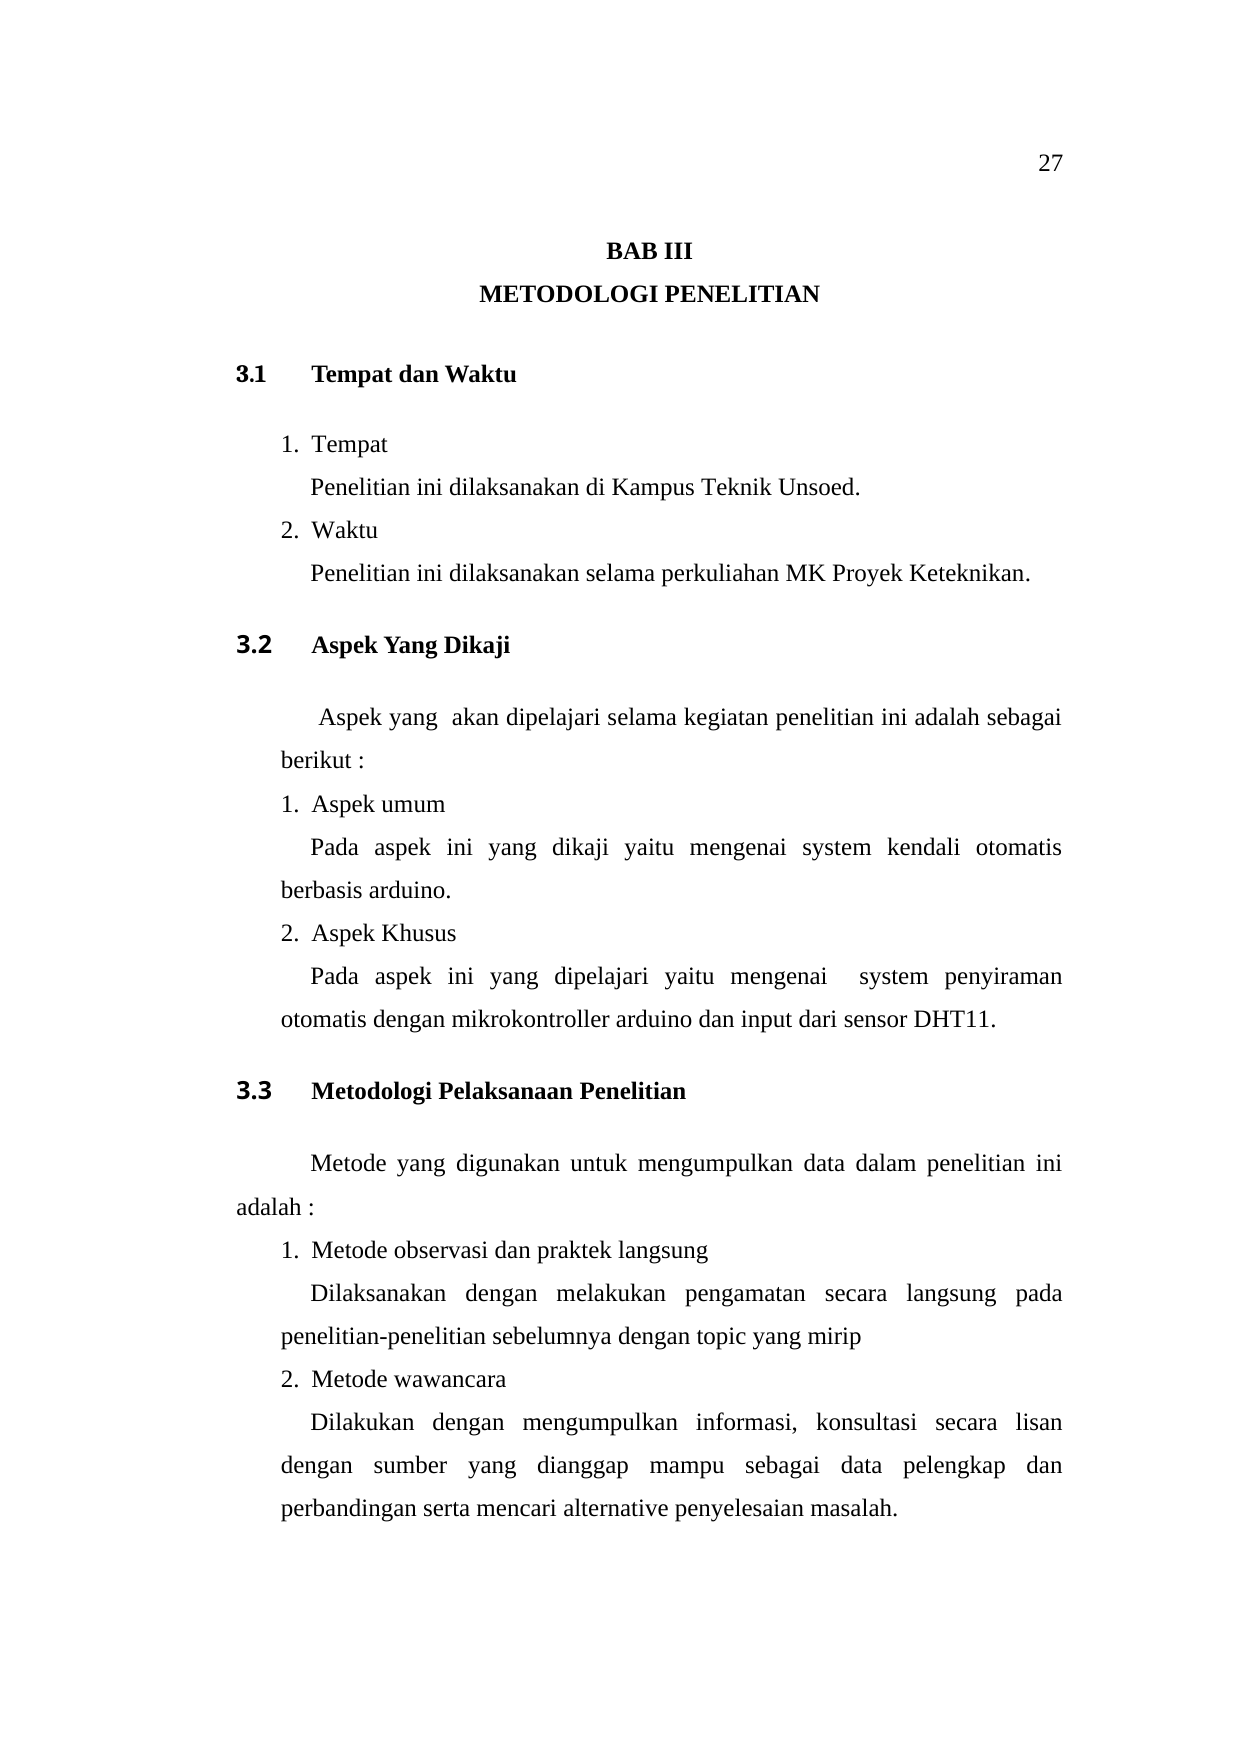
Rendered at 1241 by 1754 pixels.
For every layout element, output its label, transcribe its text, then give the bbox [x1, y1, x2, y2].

list 2. Waktu [281, 515, 1063, 544]
subtitle Tempat dan Waktu [236, 359, 1063, 389]
list Penelitian ini dilaksanakan di Kampus Teknik Unsoed. [310, 472, 1063, 501]
list 1. Tempat [281, 429, 1063, 458]
list Metode wawancara [281, 1364, 1063, 1393]
subtitle BAB III METODOLOGI PENELITIAN [236, 236, 1063, 308]
list Aspek umum [281, 789, 1063, 817]
list Aspek yang akan dipelajari selama kegiatan penelitian ini adalah sebagai berikut : [281, 702, 1063, 774]
subtitle Aspek Yang Dikaji [236, 626, 1063, 661]
list Penelitian ini dilaksanakan selama perkuliahan MK Proyek Keteknikan. [310, 558, 1063, 587]
subtitle Metodologi Pelaksanaan Penelitian [236, 1072, 1063, 1107]
list Aspek Khusus [281, 918, 1063, 947]
list Metode observasi dan praktek langsung [281, 1235, 1063, 1263]
list Dilakukan dengan mengumpulkan informasi, konsultasi secara lisan dengan sumber yang dianggap mampu sebagai data pelengkap dan perbandingan serta mencari alternative penyelesaian masalah. [281, 1407, 1063, 1522]
list Pada aspek ini yang dipelajari yaitu mengenai system penyiraman otomatis dengan mikrokontroller arduino dan input dari sensor DHT11. [281, 961, 1063, 1033]
list Pada aspek ini yang dikaji yaitu mengenai system kendali otomatis berbasis arduino. [281, 832, 1063, 904]
list Metode yang digunakan untuk mengumpulkan data dalam penelitian ini adalah : [236, 1148, 1063, 1220]
list Dilaksanakan dengan melakukan pengamatan secara langsung pada penelitian-penelitian sebelumnya dengan topic yang mirip [281, 1278, 1063, 1350]
